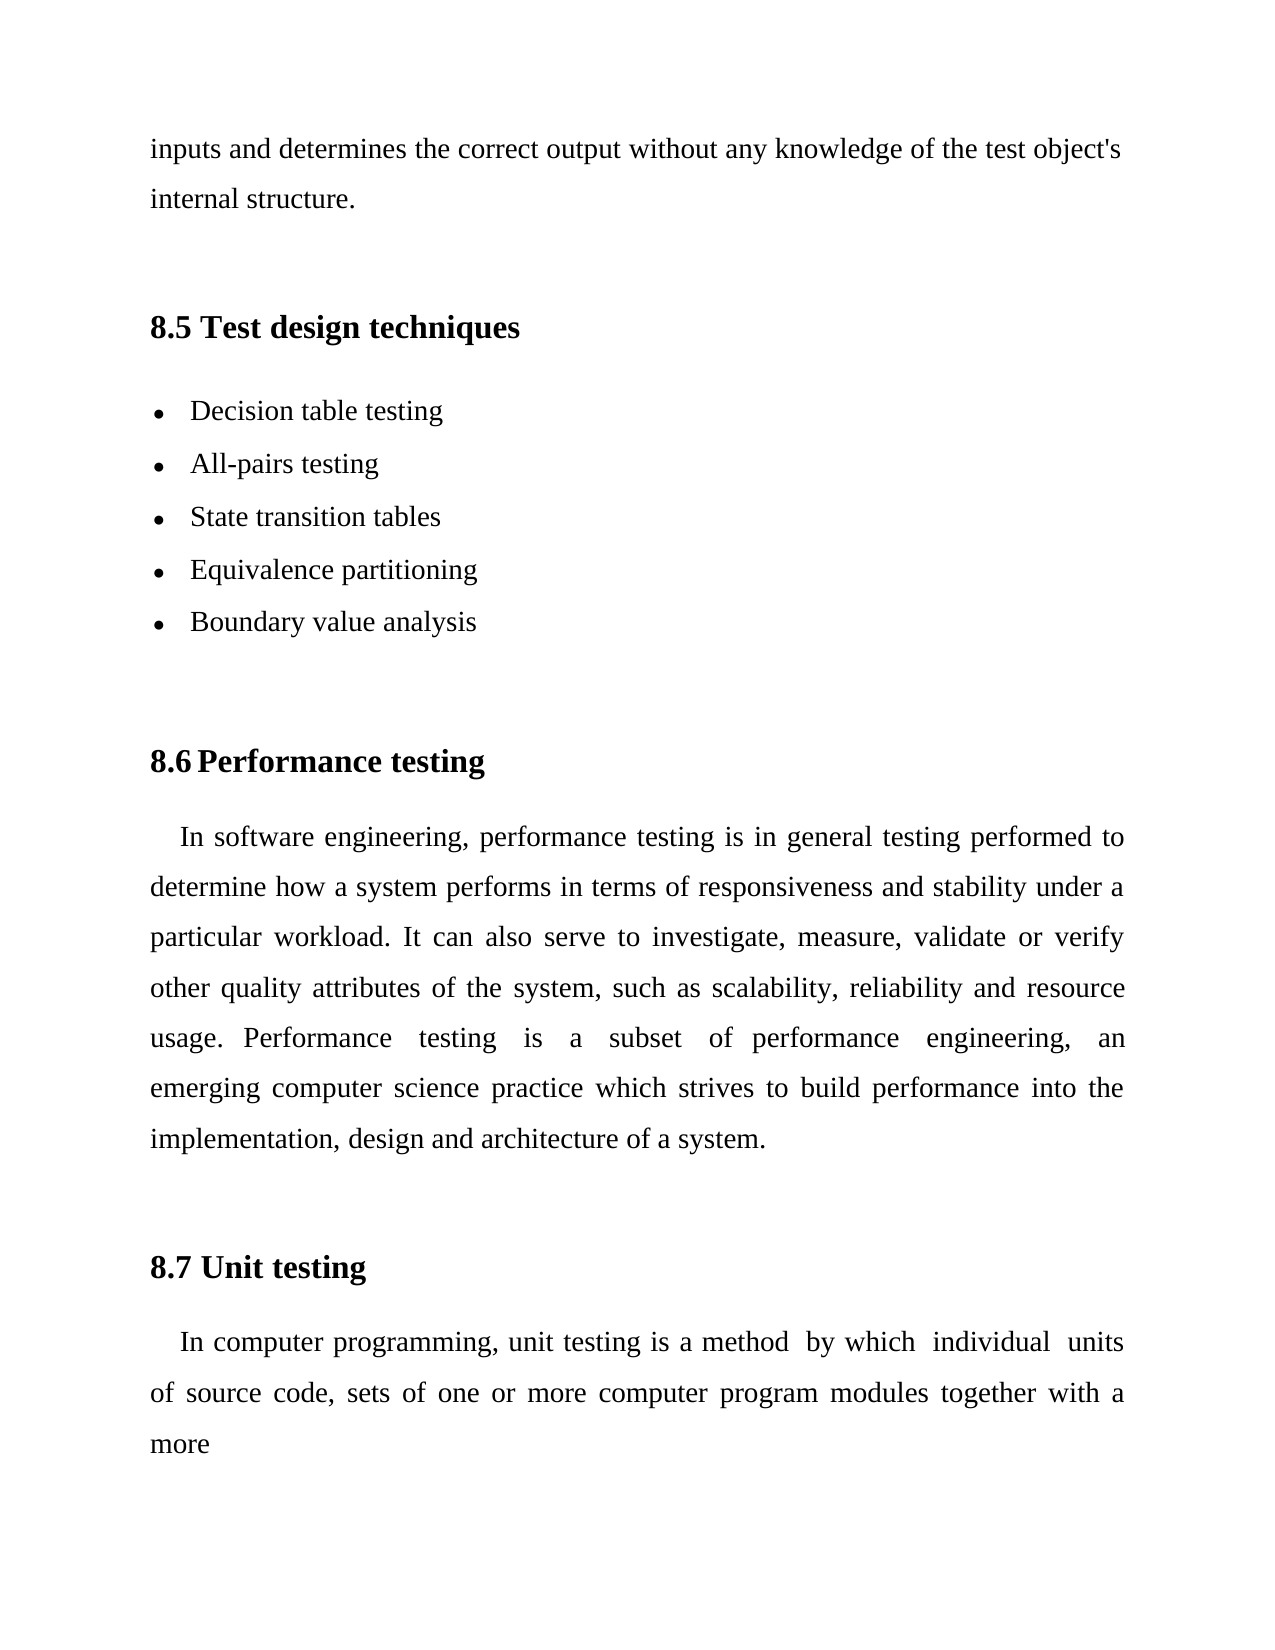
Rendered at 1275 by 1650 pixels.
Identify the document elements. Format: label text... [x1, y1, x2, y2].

text In computer programming, unit testing is a method by which individual units of source code, sets of one or more computer program modules together with a more [150, 1324, 1124, 1459]
subtitle Unit testing [150, 1247, 1248, 1285]
list State transition tables [152, 499, 1248, 532]
text In software engineering, performance testing is in general testing performed to determine how a system performs in terms of responsiveness and stability under a particular workload. It can also serve to investigate, measure, validate or verify other quality attributes of the system, such as scalability, reliability and resource usage. Performance testing is a subset of performance engineering, an emerging computer science practice which strives to build performance into the implementation, design and architecture of a system. [150, 819, 1126, 1154]
list All-pairs testing [152, 446, 1248, 480]
list Boundary value analysis [152, 604, 1248, 638]
subtitle Performance testing [150, 741, 1248, 779]
subtitle Test design techniques [150, 307, 1248, 346]
list Equivalence partitioning [152, 552, 1248, 585]
list Decision table testing [152, 393, 1248, 427]
text inputs and determines the correct output without any knowledge of the test object's internal structure. [150, 131, 1147, 214]
